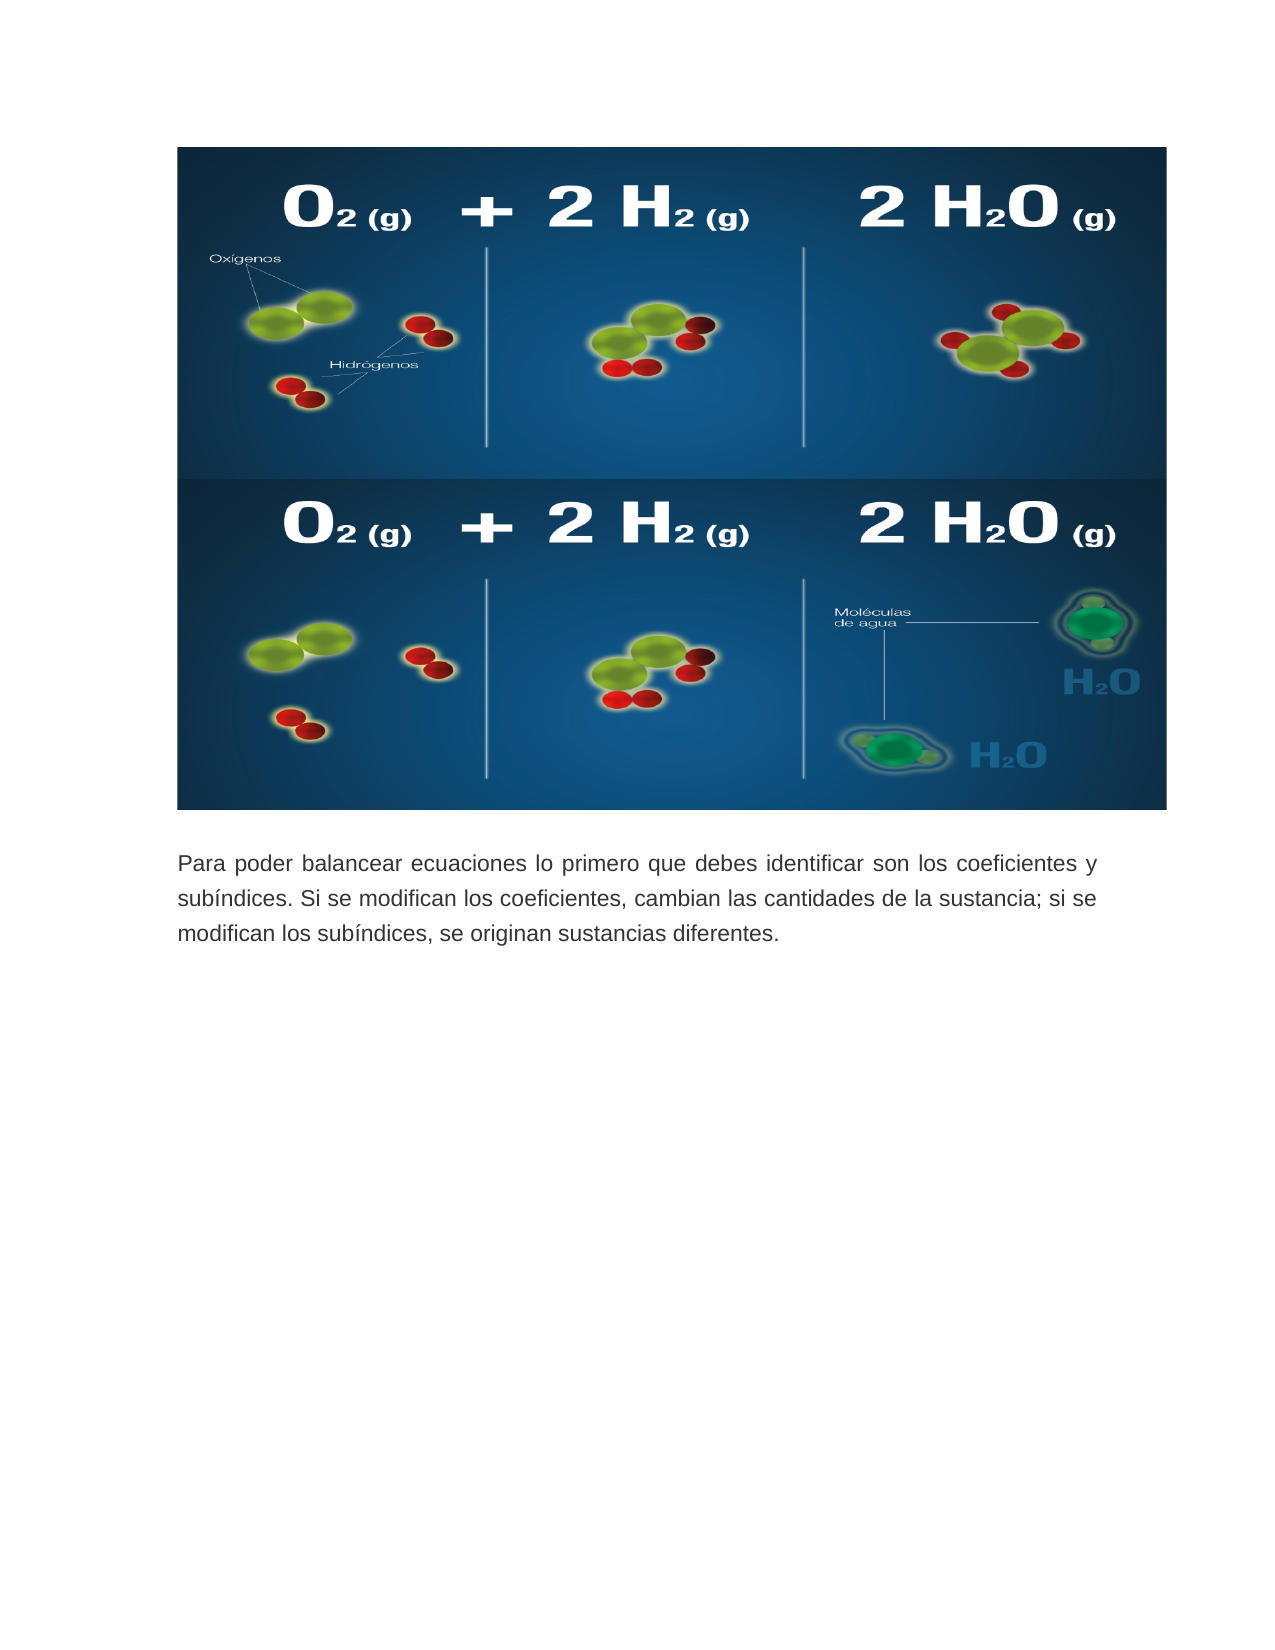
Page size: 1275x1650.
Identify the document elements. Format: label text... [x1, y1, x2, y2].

text Para poder balancear ecuaciones lo primero que debes identificar son los coeficientes y subíndices. Si se modifican los coeficientes, cambian las cantidades de la sustancia; si se modifican los subíndices, se originan sustancias diferentes. [177, 841, 1098, 946]
picture [177, 147, 1167, 810]
